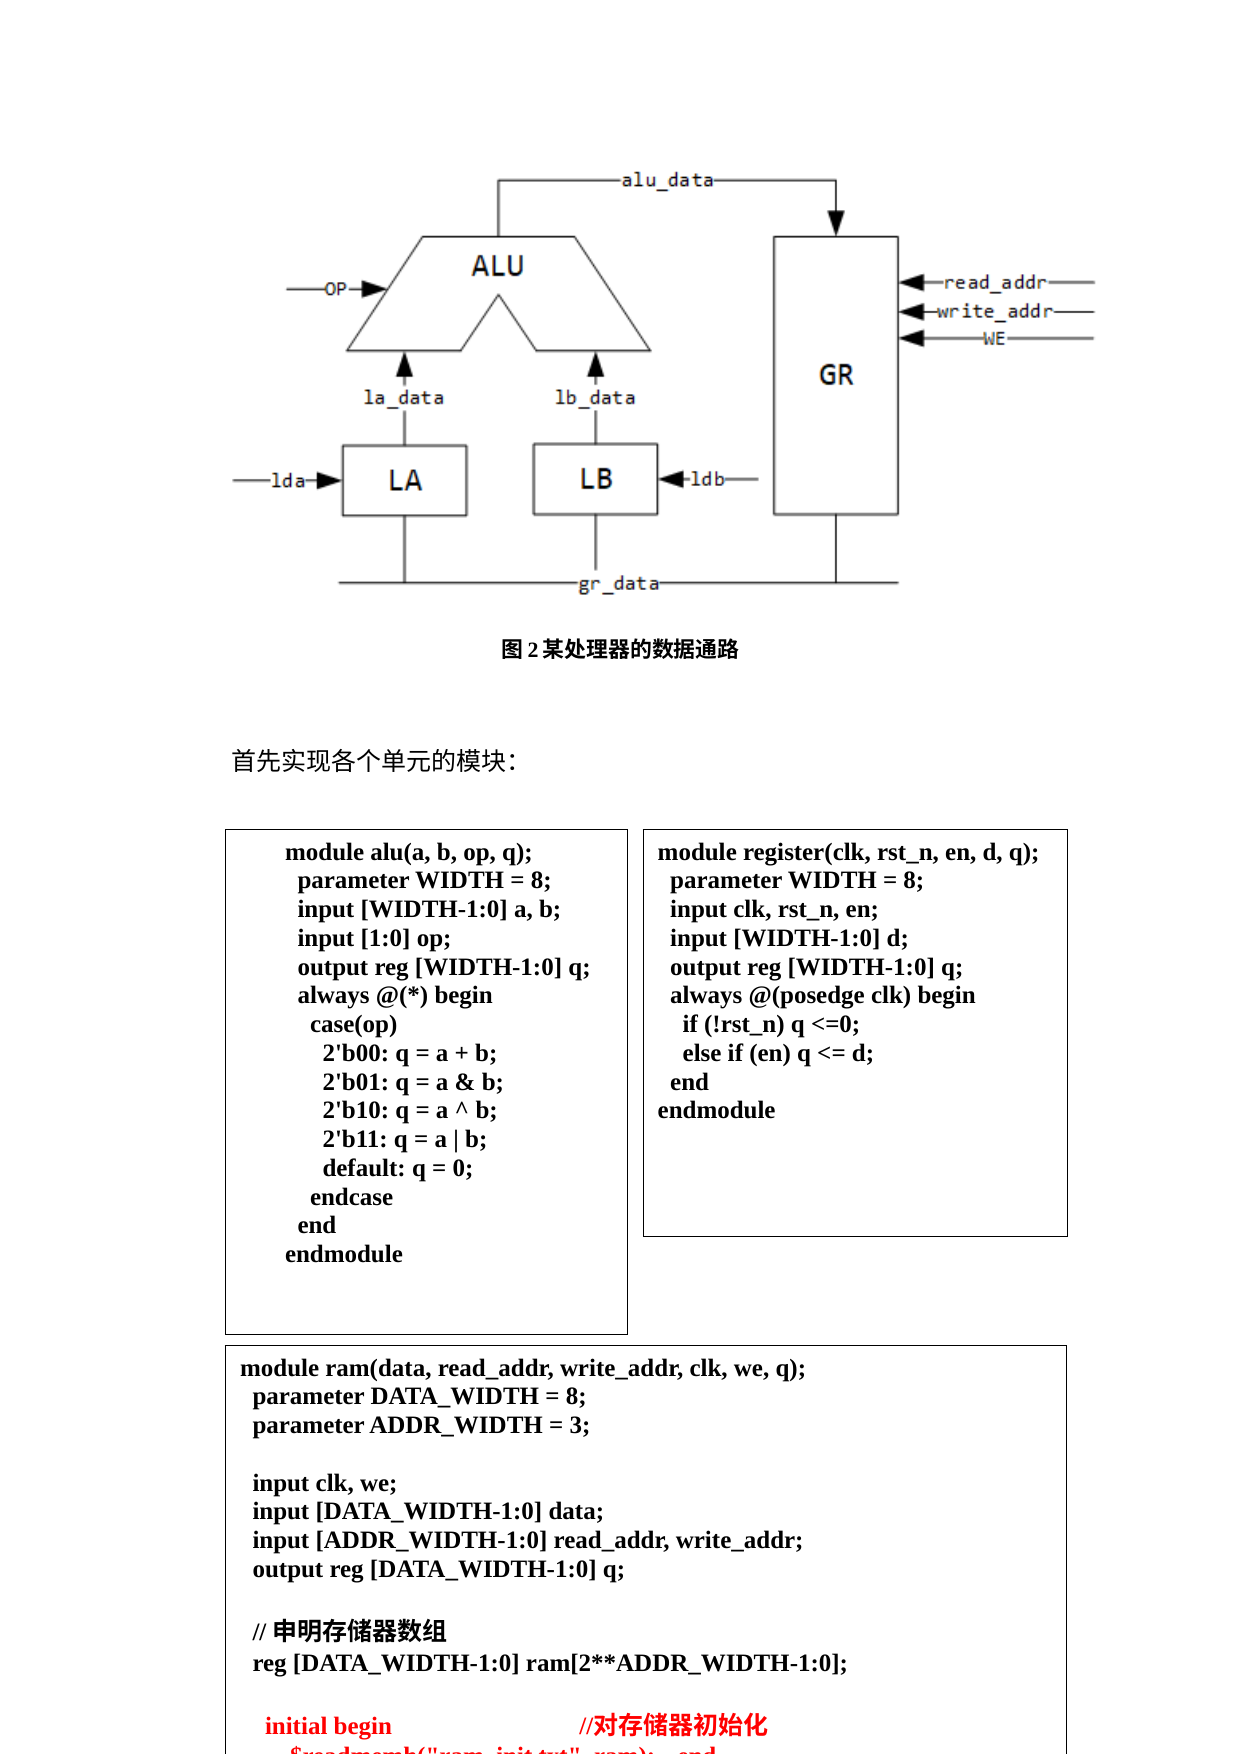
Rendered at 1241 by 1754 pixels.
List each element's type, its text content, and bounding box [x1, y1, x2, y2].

text 图2某处理器的数据通路 [187, 632, 1053, 664]
text 首先实现各个单元的模块： [187, 727, 1053, 792]
picture [231, 162, 1097, 606]
